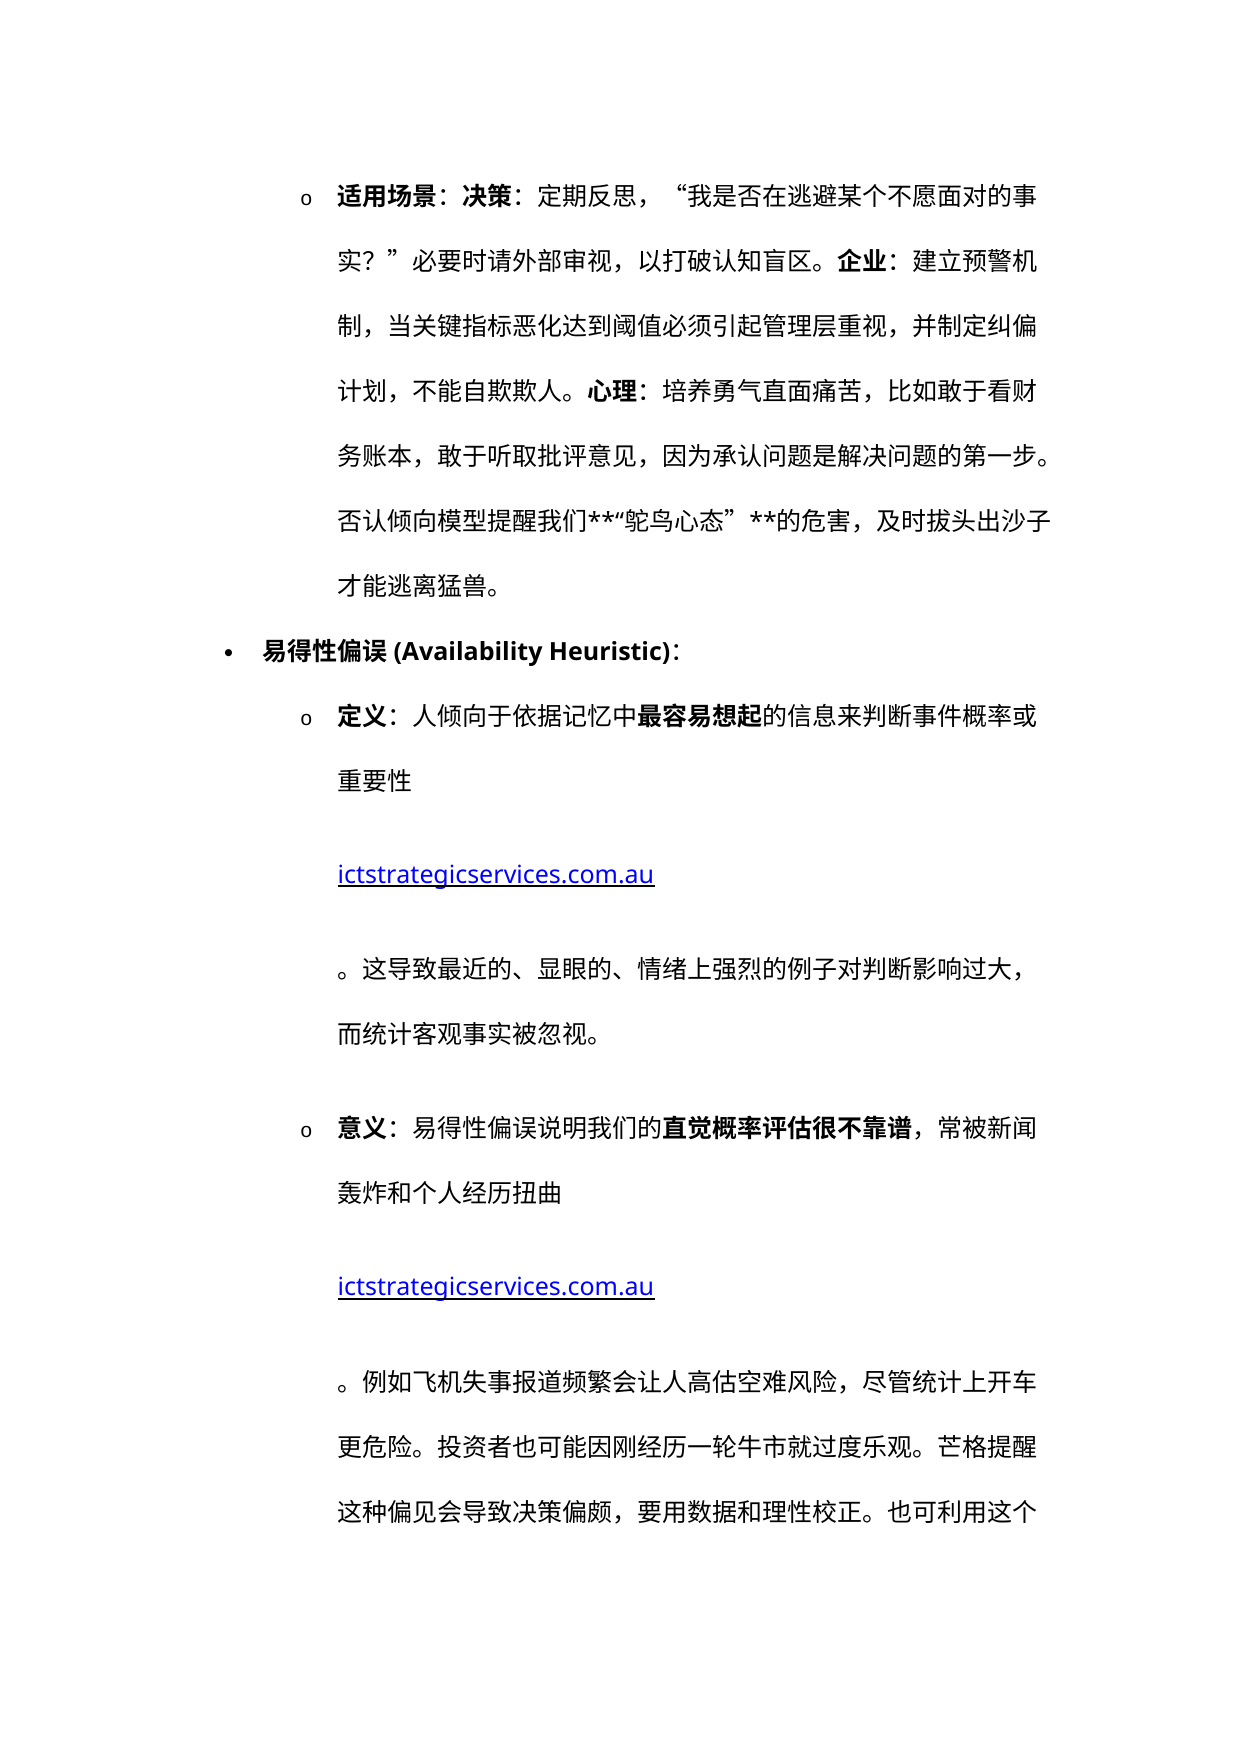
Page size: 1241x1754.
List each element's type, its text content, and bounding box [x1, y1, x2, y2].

list 易得性偏误 (Availability Heuristic)： [225, 617, 1053, 682]
text ictstrategicservices.com.au [337, 841, 1053, 906]
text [337, 1348, 1053, 1543]
text ictstrategicservices.com.au [337, 1254, 1053, 1319]
list 意义：易得性偏误说明我们的直觉概率评估很不靠谱，常被新闻轰炸和个人经历扭曲​ [300, 1094, 1053, 1224]
text 。这导致最近的、显眼的、情绪上强烈的例子对判断影响过大，而统计客观事实被忽视。 [337, 935, 1053, 1065]
list 适用场景：决策：定期反思，“我是否在逃避某个不愿面对的事实？”必要时请外部审视，以打破认知盲区。企业：建立预警机制，当关键指标恶化达到阈值必须引起管理层重视，并制定纠偏计划，不能自欺欺人。心理：培养勇气直面痛苦，比如敢于看财务账本，敢于听取批评意见，因为承认问题是解决问题的第一步。否认倾向模型提醒我们**“鸵鸟心态”**的危害，及时拔头出沙子才能逃离猛兽。 [300, 162, 1053, 617]
list 定义：人倾向于依据记忆中最容易想起的信息来判断事件概率或重要性​ [300, 682, 1053, 812]
